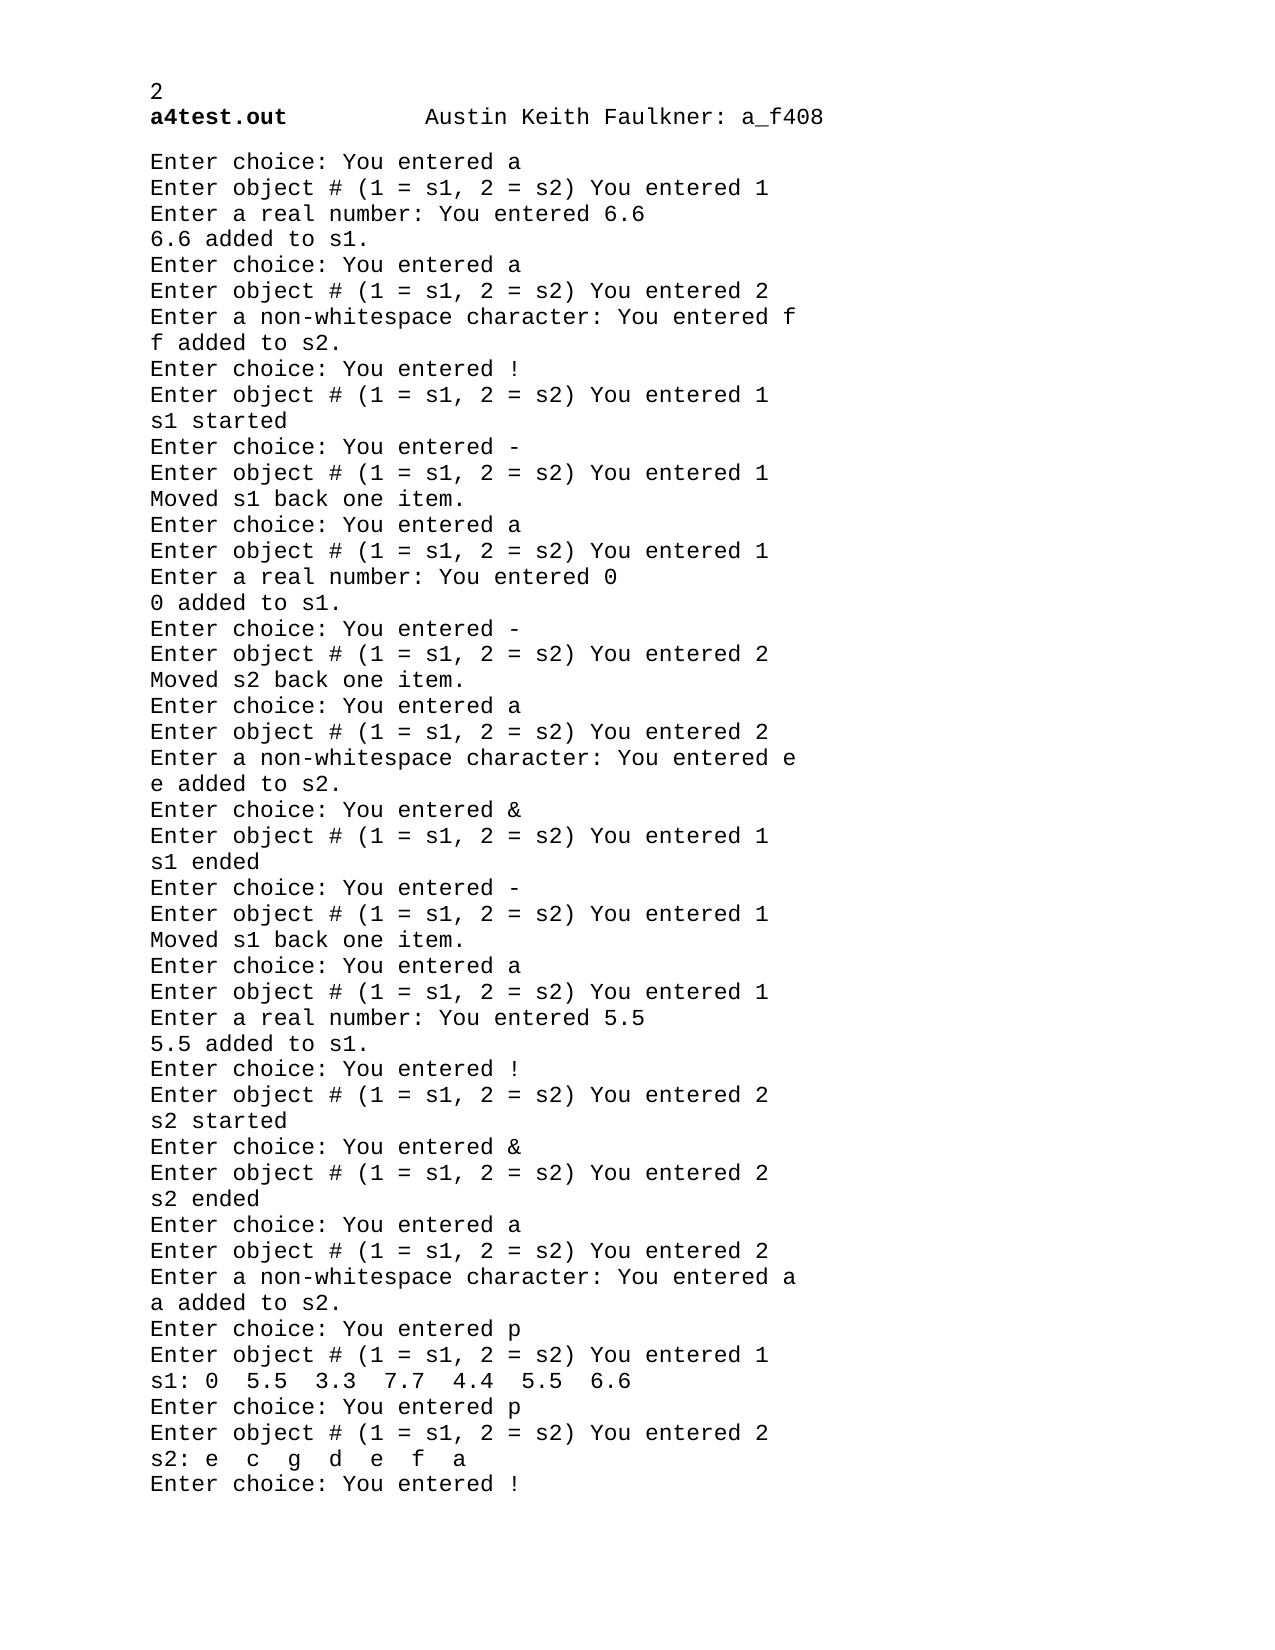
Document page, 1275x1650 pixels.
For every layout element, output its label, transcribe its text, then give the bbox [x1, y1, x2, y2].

text Enter a non-whitespace character: You entered f [150, 306, 1125, 332]
text Enter object # (1 = s1, 2 = s2) You entered 2 [150, 1084, 1125, 1110]
text Enter choice: You entered a [150, 513, 1125, 539]
text Enter object # (1 = s1, 2 = s2) You entered 1 [150, 902, 1125, 928]
text e added to s2. [150, 772, 1125, 798]
text Enter choice: You entered a [150, 1213, 1125, 1239]
text s1 ended [150, 850, 1125, 876]
text Moved s2 back one item. [150, 669, 1125, 695]
text Enter choice: You entered & [150, 798, 1125, 824]
text Moved s1 back one item. [150, 487, 1125, 513]
text Enter choice: You entered p [150, 1317, 1125, 1343]
text Enter object # (1 = s1, 2 = s2) You entered 2 [150, 1162, 1125, 1187]
text s2 started [150, 1110, 1125, 1136]
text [150, 1343, 1125, 1369]
text Moved s1 back one item. [150, 928, 1125, 954]
text Enter choice: You entered p [150, 1395, 1125, 1421]
text Enter choice: You entered a [150, 150, 1125, 176]
text Enter object # (1 = s1, 2 = s2) You entered 2 [150, 1421, 1125, 1447]
text Enter choice: You entered a [150, 695, 1125, 721]
text Enter a non-whitespace character: You entered a [150, 1265, 1125, 1291]
text Enter a real number: You entered 6.6 [150, 202, 1125, 228]
text Enter a non-whitespace character: You entered e [150, 747, 1125, 772]
text Enter object # (1 = s1, 2 = s2) You entered 1 [150, 176, 1125, 202]
text Enter a real number: You entered 5.5 [150, 1006, 1125, 1032]
text Enter object # (1 = s1, 2 = s2) You entered 2 [150, 643, 1125, 669]
text Enter choice: You entered & [150, 1136, 1125, 1162]
text Enter choice: You entered - [150, 435, 1125, 461]
text Enter choice: You entered a [150, 954, 1125, 980]
text s1: 0 5.5 3.3 7.7 4.4 5.5 6.6 [150, 1369, 1125, 1395]
text Enter object # (1 = s1, 2 = s2) You entered 2 [150, 721, 1125, 747]
text Enter object # (1 = s1, 2 = s2) You entered 1 [150, 383, 1125, 409]
text Enter choice: You entered ! [150, 357, 1125, 383]
text Enter choice: You entered - [150, 617, 1125, 643]
text f added to s2. [150, 332, 1125, 357]
text a added to s2. [150, 1291, 1125, 1317]
text Enter object # (1 = s1, 2 = s2) You entered 2 [150, 280, 1125, 306]
text Enter object # (1 = s1, 2 = s2) You entered 1 [150, 980, 1125, 1006]
text Enter object # (1 = s1, 2 = s2) You entered 1 [150, 539, 1125, 565]
text Enter a real number: You entered 0 [150, 565, 1125, 591]
text s2: e c g d e f a [150, 1447, 1125, 1473]
text s1 started [150, 409, 1125, 435]
text Enter choice: You entered ! [150, 1473, 1125, 1499]
text Enter object # (1 = s1, 2 = s2) You entered 1 [150, 461, 1125, 487]
text Enter choice: You entered a [150, 254, 1125, 280]
text Enter object # (1 = s1, 2 = s2) You entered 1 [150, 824, 1125, 850]
text 0 added to s1. [150, 591, 1125, 617]
text Enter choice: You entered ! [150, 1058, 1125, 1084]
text 5.5 added to s1. [150, 1032, 1125, 1058]
text Enter object # (1 = s1, 2 = s2) You entered 2 [150, 1239, 1125, 1265]
text Enter choice: You entered - [150, 876, 1125, 902]
text 6.6 added to s1. [150, 228, 1125, 254]
text s2 ended [150, 1187, 1125, 1213]
